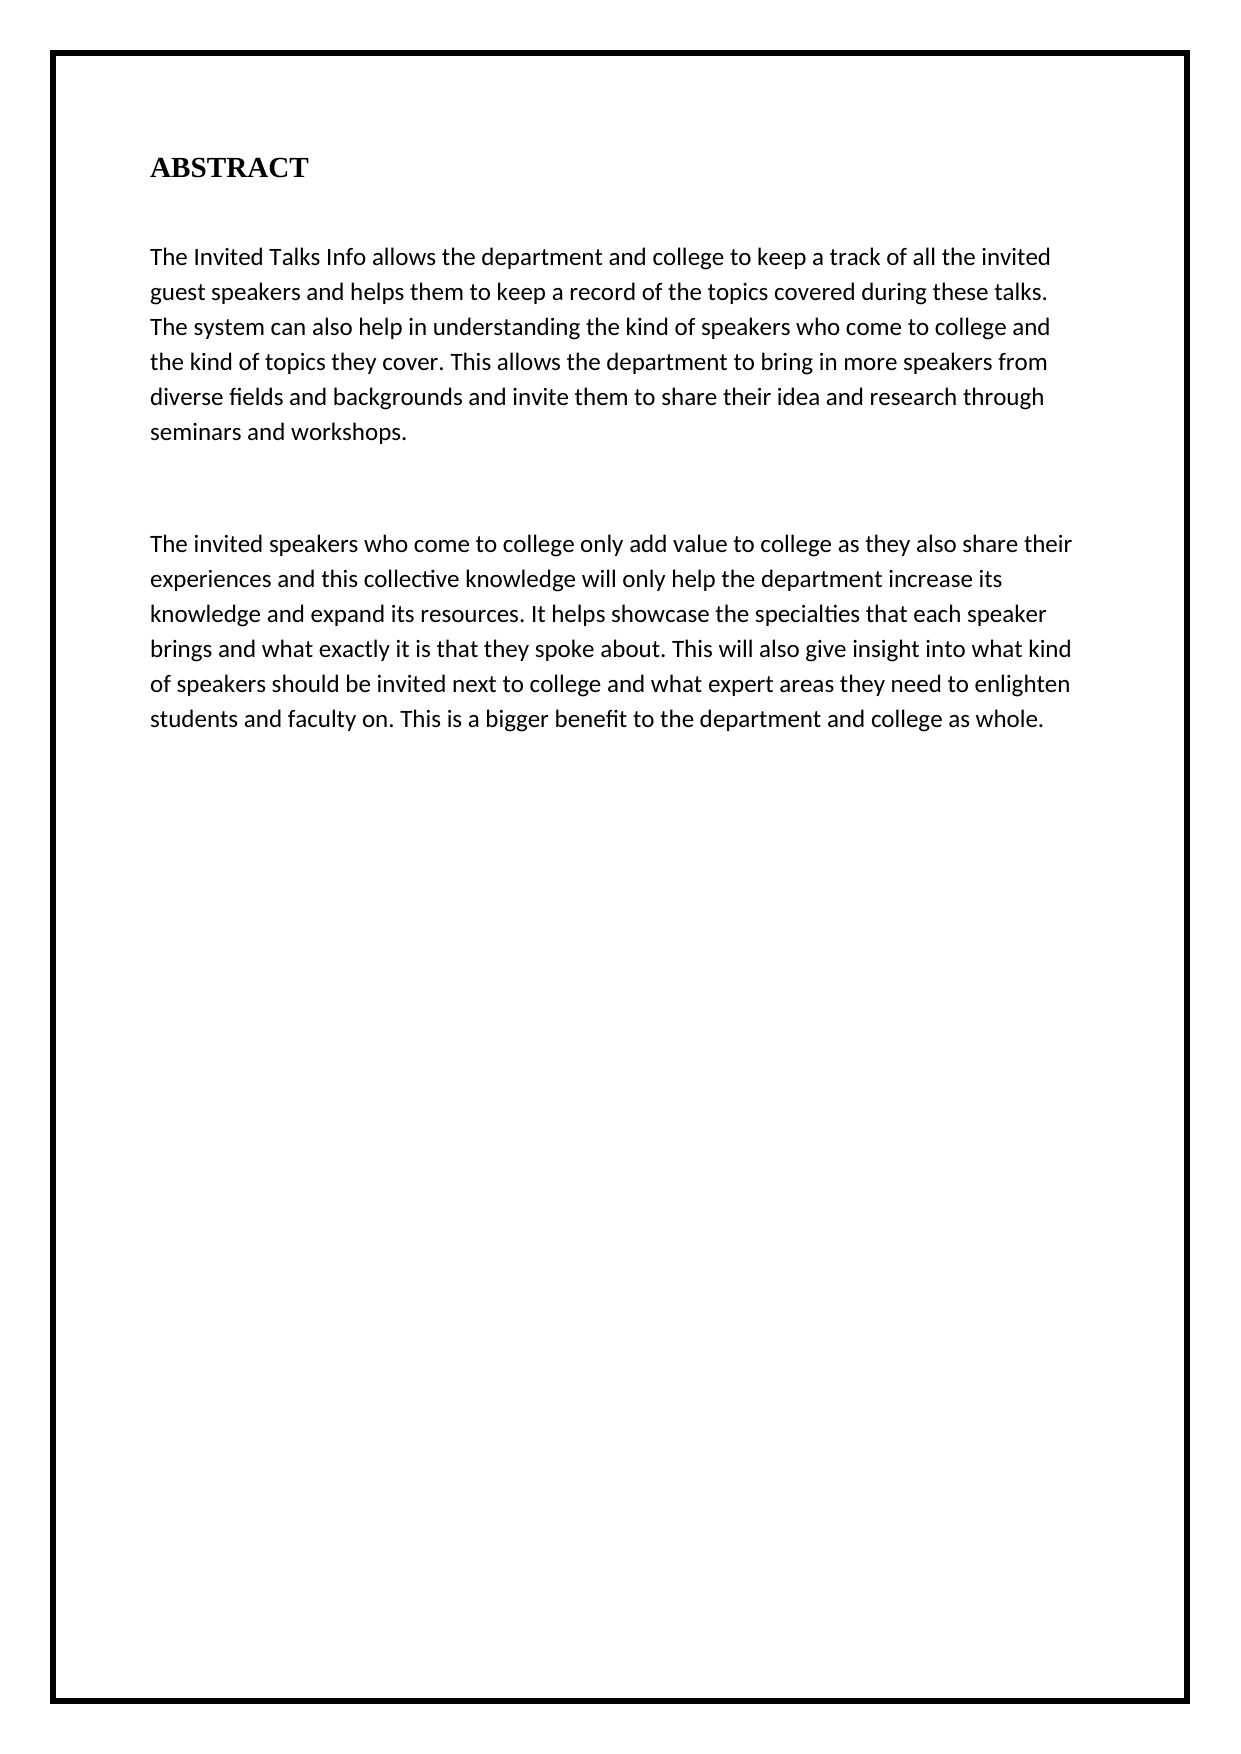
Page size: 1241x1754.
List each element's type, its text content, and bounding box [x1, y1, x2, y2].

text ABSTRACT [150, 150, 1090, 183]
text The Invited Talks Info allows the department and college to keep a track of all the invited guest speakers and helps them to keep a record of the topics covered during these talks. The system can also help in understanding the kind of speakers who come to college and the kind of topics they cover. This allows the department to bring in more speakers from diverse fields and backgrounds and invite them to share their idea and research through seminars and workshops. [150, 242, 1090, 447]
text The invited speakers who come to college only add value to college as they also share their experiences and this collective knowledge will only help the department increase its knowledge and expand its resources. It helps showcase the specialties that each speaker brings and what exactly it is that they spoke about. This will also give insight into what kind of speakers should be invited next to college and what expert areas they need to enlighten students and faculty on. This is a bigger benefit to the department and college as whole. [150, 528, 1090, 734]
